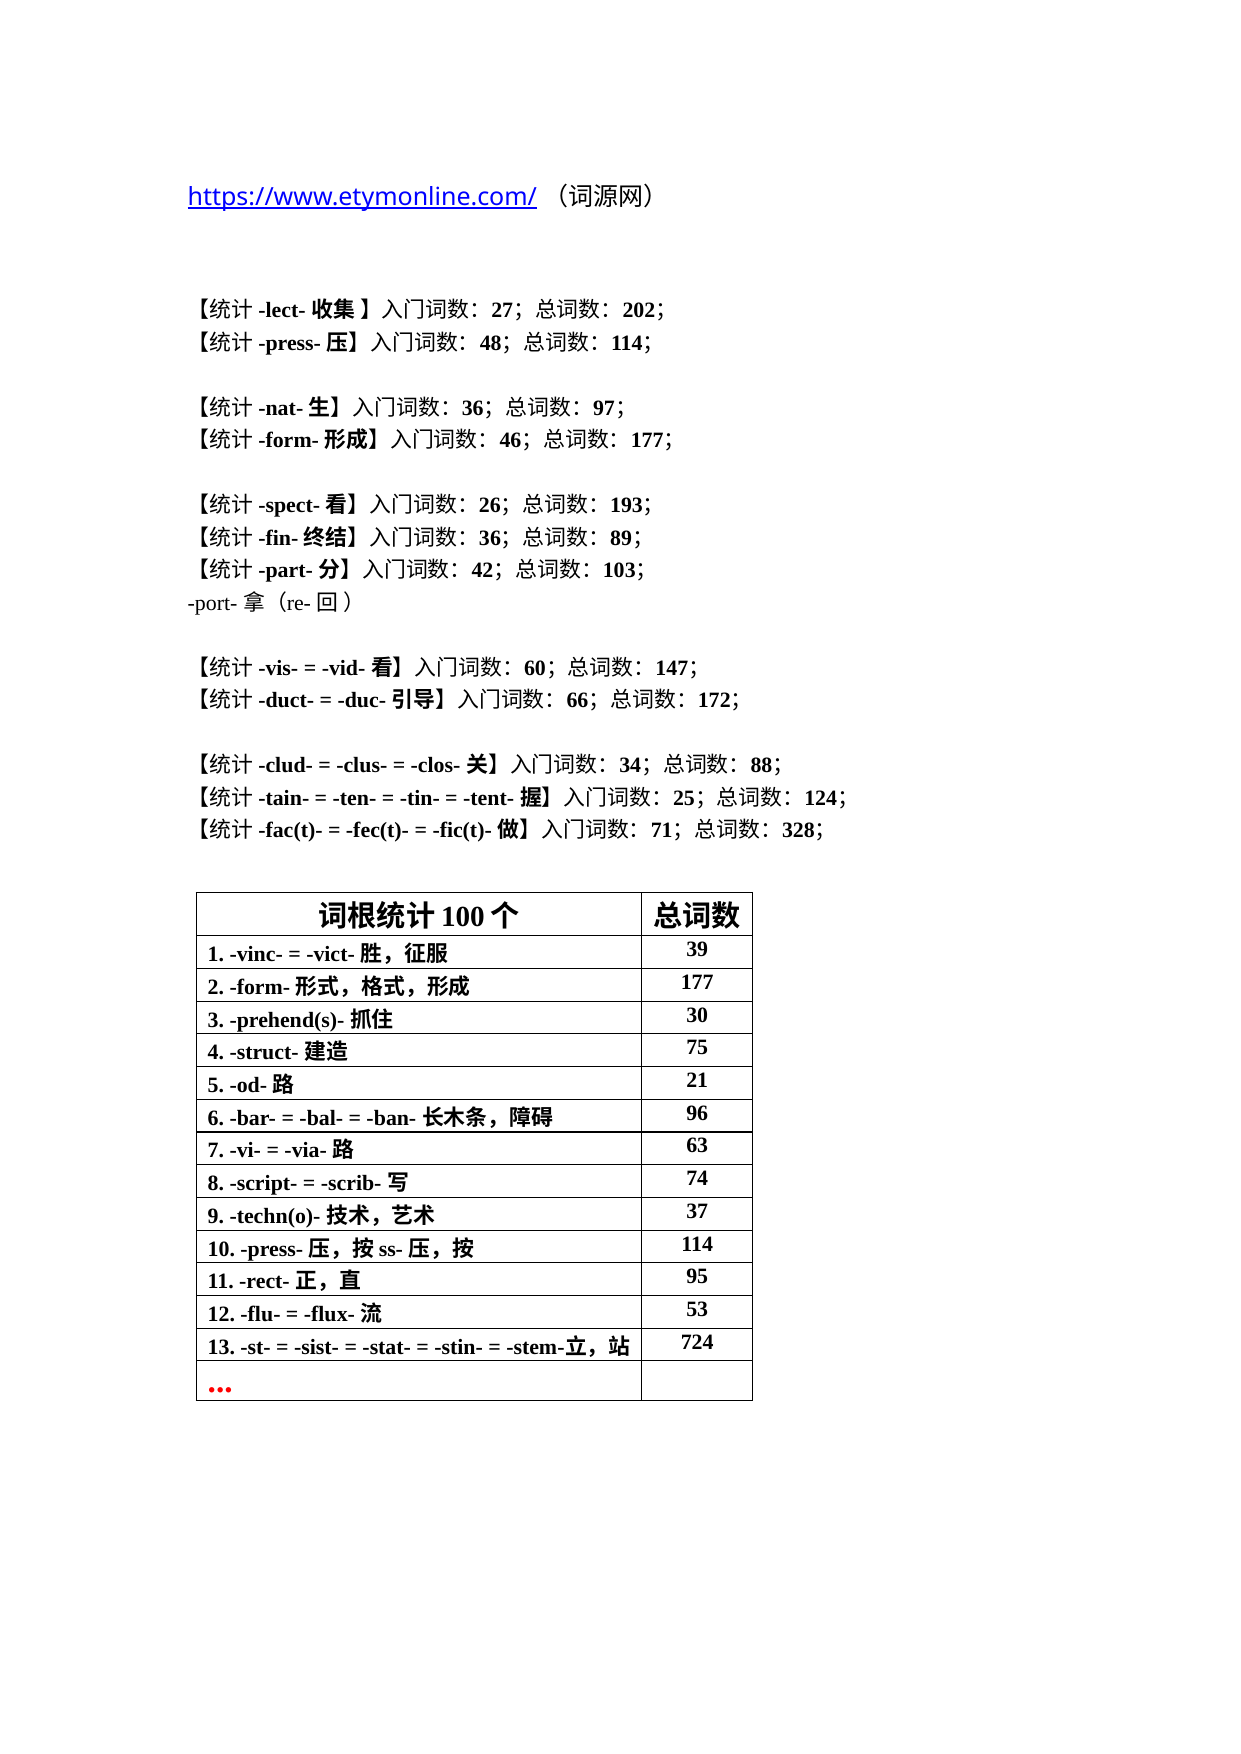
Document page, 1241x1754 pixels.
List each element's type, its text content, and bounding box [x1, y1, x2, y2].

table_cell 37 [642, 1198, 752, 1229]
table_cell 96 [642, 1100, 752, 1131]
table_cell 13. -st- = -sist- = -stat- = -stin- = -stem-立，站 [197, 1329, 641, 1360]
text 【统计 -nat- 生】入门词数：36；总词数：97； [187, 389, 1053, 422]
table_cell 9. -techn(o)- 技术，艺术 [197, 1198, 641, 1229]
table_cell 12. -flu- = -flux- 流 [197, 1296, 641, 1328]
table_cell 1. -vinc- = -vict- 胜，征服 [197, 936, 641, 968]
table_cell 7. -vi- = -via- 路 [197, 1133, 641, 1164]
text 【统计 -tain- = -ten- = -tin- = -tent- 握】入门词数：25；总词数：124； [187, 779, 1053, 812]
table_cell 10. -press- 压，按ss- 压，按 [197, 1231, 641, 1262]
table_cell ... [197, 1361, 641, 1400]
table_cell 21 [642, 1067, 752, 1099]
text 【统计 -part- 分】入门词数：42；总词数：103； [187, 552, 1053, 584]
table_cell 30 [642, 1002, 752, 1033]
text 【统计 -spect- 看】入门词数：26；总词数：193； [187, 487, 1053, 519]
table_cell 74 [642, 1165, 752, 1197]
table_cell 3. -prehend(s)- 抓住 [197, 1002, 641, 1033]
table_cell 53 [642, 1296, 752, 1328]
table_cell 114 [642, 1231, 752, 1262]
table_cell 8. -script- = -scrib- 写 [197, 1165, 641, 1197]
text 【统计 -fin- 终结】入门词数：36；总词数：89； [187, 519, 1053, 552]
table_cell 95 [642, 1263, 752, 1295]
text -port- 拿（re- 回 ） [187, 584, 1053, 617]
text https://www.etymonline.com/ （词源网） [187, 162, 1053, 227]
text 【统计 -fac(t)- = -fec(t)- = -fic(t)- 做】入门词数：71；总词数：328； [187, 812, 1053, 844]
table_cell 11. -rect- 正，直 [197, 1263, 641, 1295]
table_cell 2. -form- 形式，格式，形成 [197, 969, 641, 1001]
text 【统计 -lect- 收集 】入门词数：27；总词数：202； [187, 292, 1053, 324]
table_cell 724 [642, 1329, 752, 1360]
table_cell 6. -bar- = -bal- = -ban- 长木条，障碍 [197, 1100, 641, 1131]
text 【统计 -duct- = -duc- 引导】入门词数：66；总词数：172； [187, 682, 1053, 714]
text 【统计 -vis- = -vid- 看】入门词数：60；总词数：147； [187, 649, 1053, 682]
table_cell 4. -struct- 建造 [197, 1034, 641, 1066]
table_cell 63 [642, 1133, 752, 1164]
table_header 词根统计100个 [197, 893, 641, 935]
text 【统计 -clud- = -clus- = -clos- 关】入门词数：34；总词数：88； [187, 747, 1053, 779]
table_cell [642, 1361, 752, 1400]
text 【统计 -press- 压】入门词数：48；总词数：114； [187, 324, 1053, 357]
table_cell 75 [642, 1034, 752, 1066]
table_cell 39 [642, 936, 752, 968]
table_cell 177 [642, 969, 752, 1001]
table_cell 5. -od- 路 [197, 1067, 641, 1099]
text 【统计 -form- 形成】入门词数：46；总词数：177； [187, 422, 1053, 454]
table_header 总词数 [642, 893, 752, 935]
